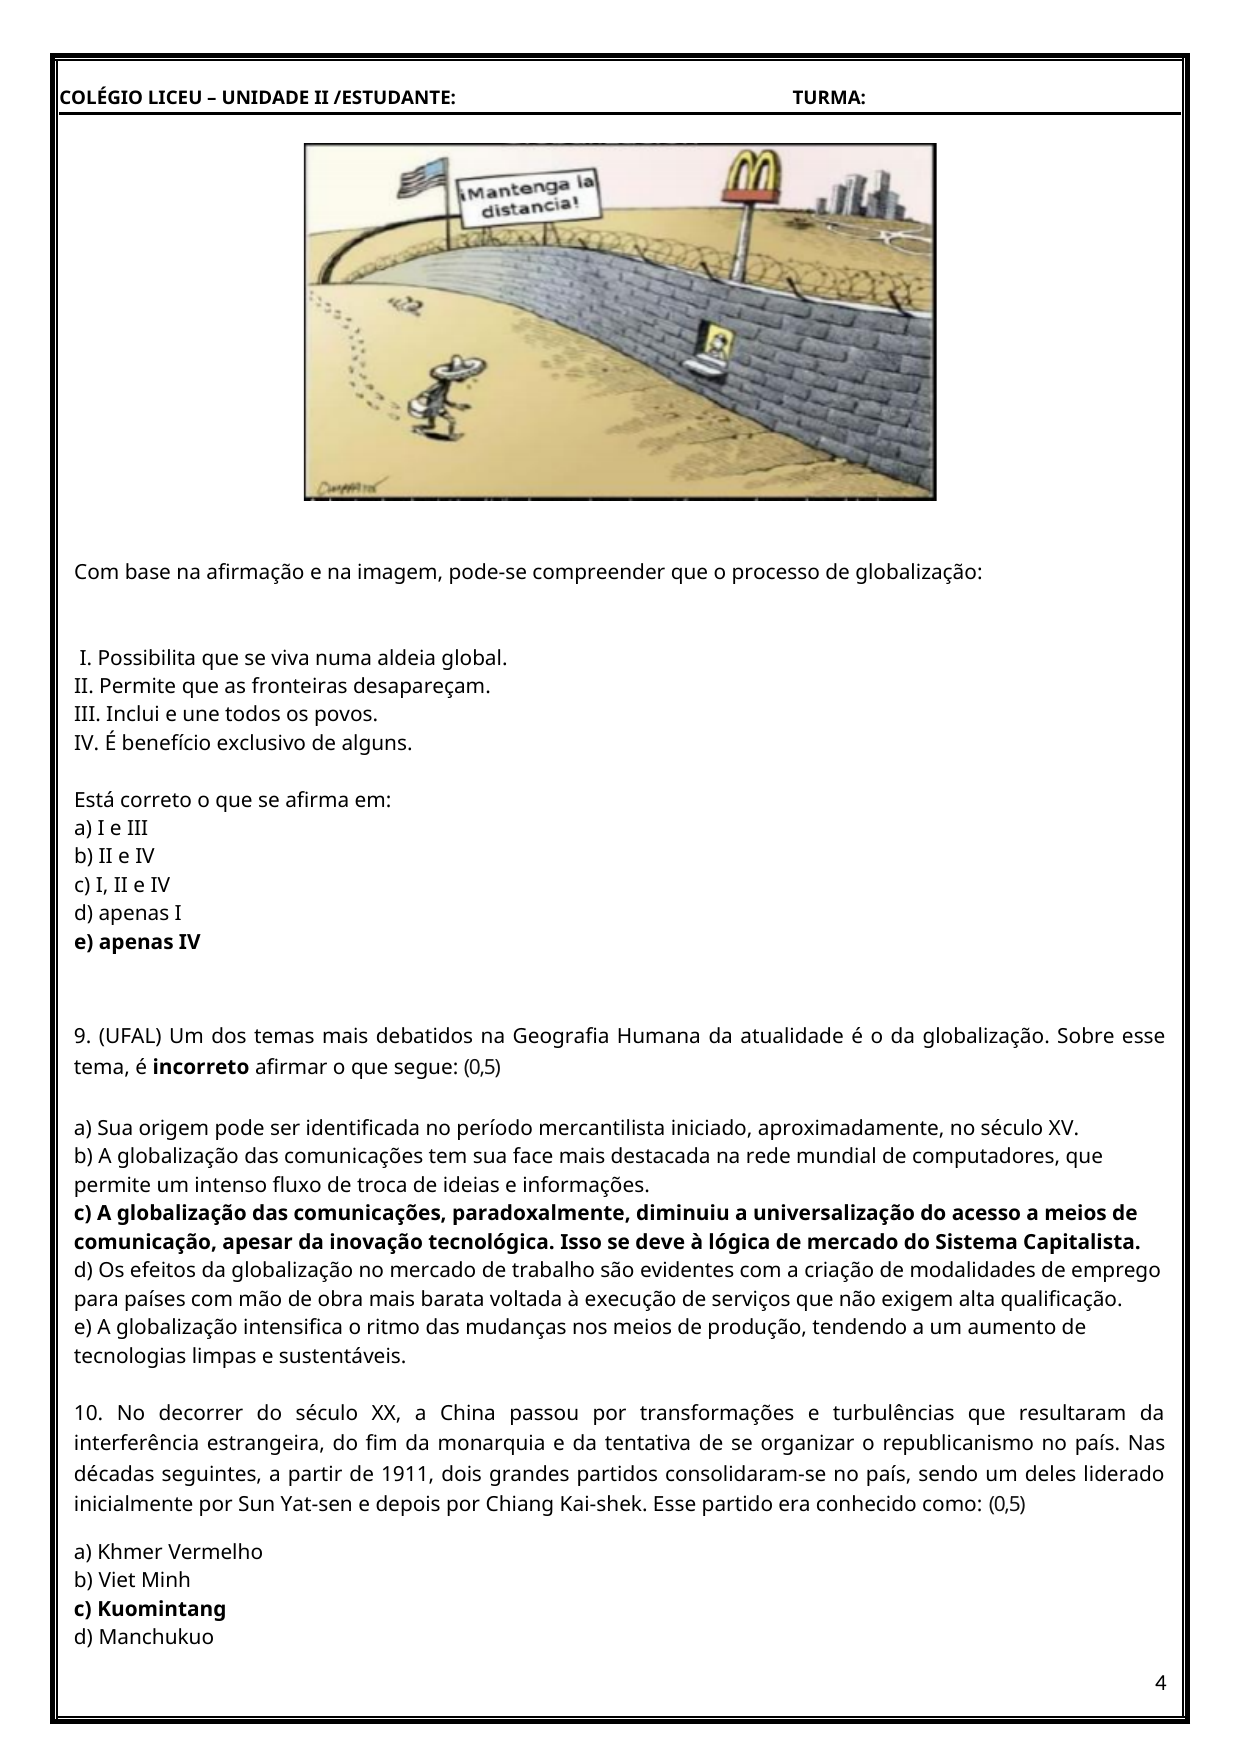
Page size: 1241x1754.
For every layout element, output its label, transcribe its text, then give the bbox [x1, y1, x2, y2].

text 10. No decorrer do século XX, a China passou por transformações e turbulências que resultaram da interferência estrangeira, do fim da monarquia e da tentativa de se organizar o republicanismo no país. Nas décadas seguintes, a partir de 1911, dois grandes partidos consolidaram-se no país, sendo um deles liderado inicialmente por Sun Yat-sen e depois por Chiang Kai-shek. Esse partido era conhecido como: (0,5) [74, 1398, 1167, 1518]
text b) Viet Minh [74, 1565, 1167, 1594]
text II. Permite que as fronteiras desapareçam. [74, 671, 1167, 699]
text d) Manchukuo [74, 1622, 1167, 1651]
picture [303, 143, 937, 501]
text d) apenas I [74, 898, 1167, 927]
text b) II e IV [74, 842, 1167, 870]
text a) Khmer Vermelho [74, 1537, 1167, 1565]
text III. Inclui e une todos os povos. [74, 699, 1167, 728]
text c) Kuomintang [74, 1594, 1167, 1622]
text Com base na afirmação e na imagem, pode-se compreender que o processo de globalização: [74, 557, 1167, 586]
text e) apenas IV [74, 927, 1167, 955]
text I. Possibilita que se viva numa aldeia global. [74, 643, 1167, 671]
text IV. É benefício exclusivo de alguns. [74, 728, 1167, 756]
text Está correto o que se afirma em: [74, 785, 1167, 813]
text a) I e III [74, 813, 1167, 842]
text 9. (UFAL) Um dos temas mais debatidos na Geografia Humana da atualidade é o da globalização. Sobre esse tema, é incorreto afirmar o que segue: (0,5) [74, 1021, 1167, 1080]
text c) I, II e IV [74, 870, 1167, 898]
text a) Sua origem pode ser identificada no período mercantilista iniciado, aproximadamente, no século XV. b) A globalização das comunicações tem sua face mais destacada na rede mundial de computadores, que permite um intenso fluxo de troca de ideias e informações. c) A globalização das comunicações, paradoxalmente, diminuiu a universalização do acesso a meios de comunicação, apesar da inovação tecnológica. Isso se deve à lógica de mercado do Sistema Capitalista. d) Os efeitos da globalização no mercado de trabalho são evidentes com a criação de modalidades de emprego para países com mão de obra mais barata voltada à execução de serviços que não exigem alta qualificação. e) A globalização intensifica o ritmo das mudanças nos meios de produção, tendendo a um aumento de tecnologias limpas e sustentáveis. [74, 1113, 1167, 1369]
